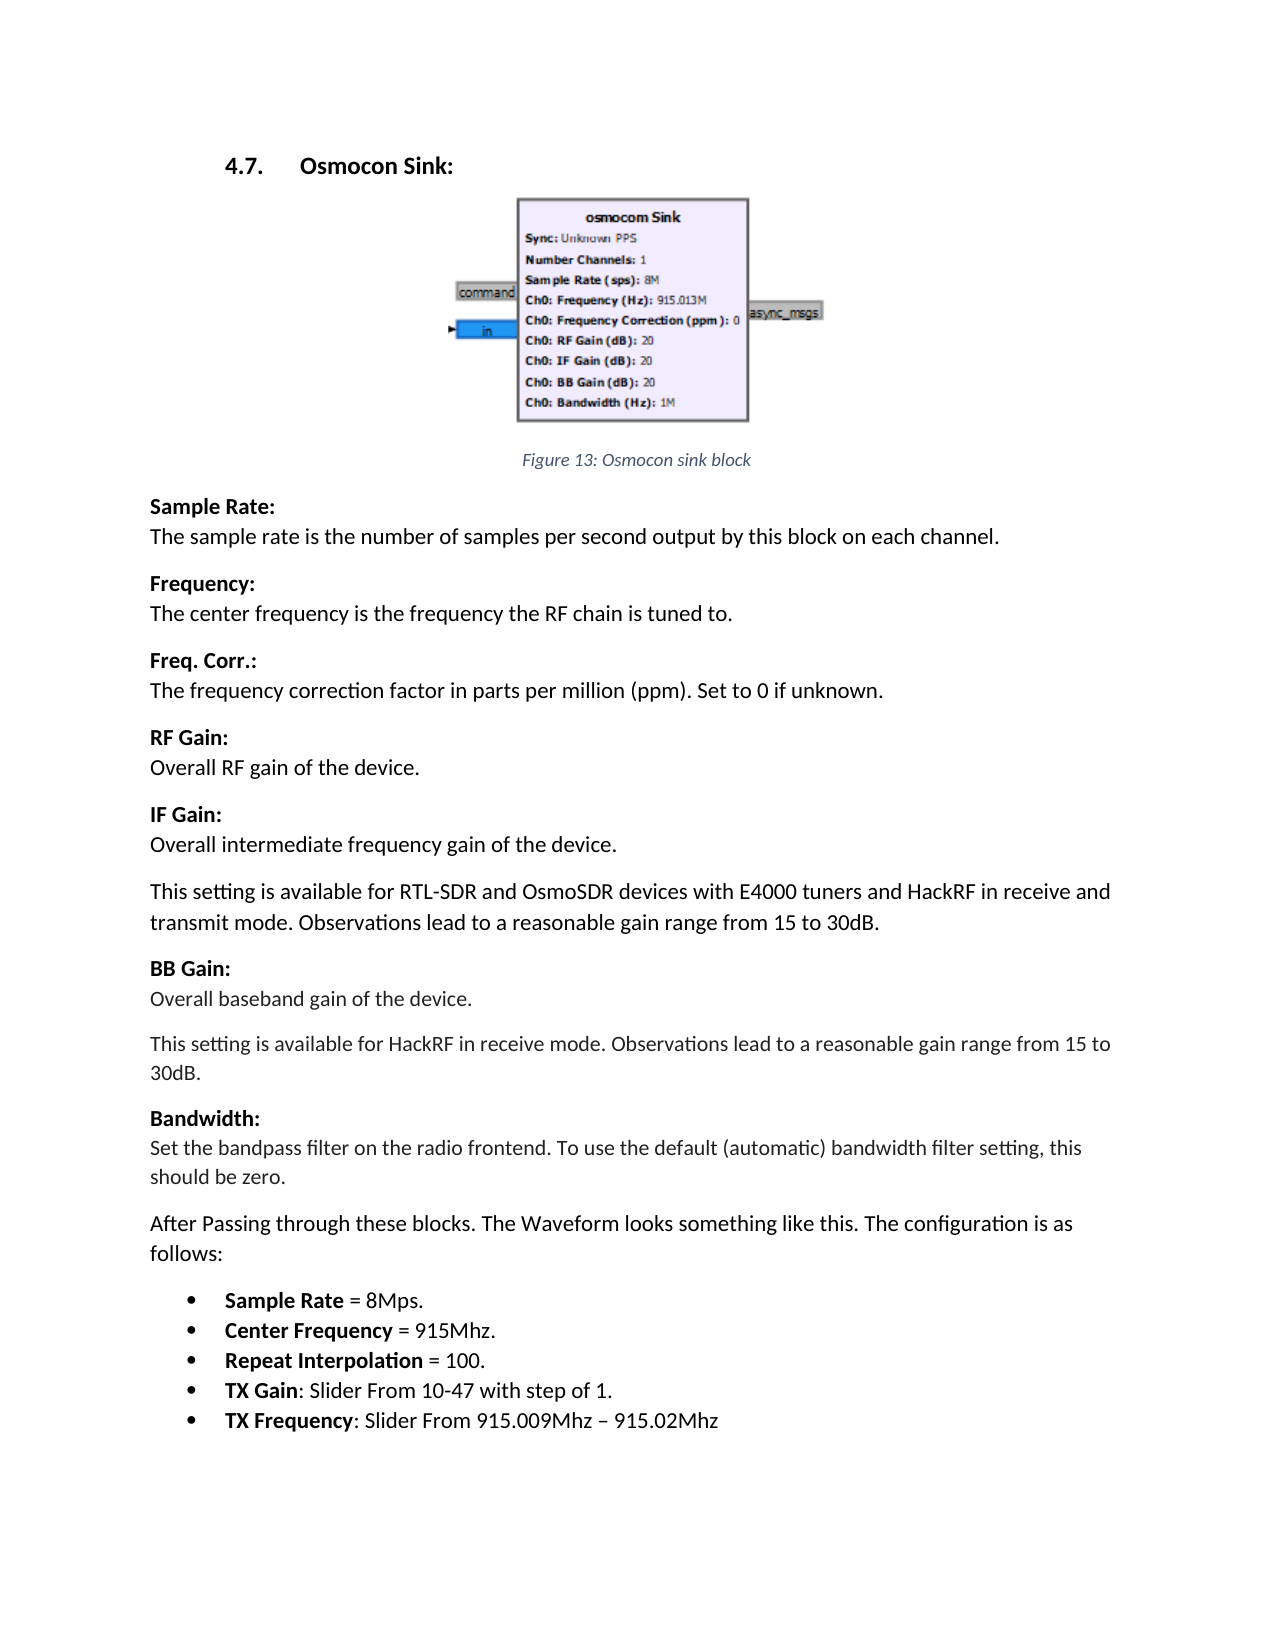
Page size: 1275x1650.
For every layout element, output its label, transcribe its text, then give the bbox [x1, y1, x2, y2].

text Set the bandpass filter on the radio frontend. To use the default (automatic) bandwidth filter setting, this should be zero. [150, 1134, 1125, 1190]
text The frequency correction factor in parts per million (ppm). Set to 0 if unknown. [150, 676, 1125, 704]
list TX Frequency: Slider From 915.009Mhz – 915.02Mhz [187, 1407, 1125, 1435]
subtitle IF Gain: [150, 800, 1125, 828]
text Overall RF gain of the device. [150, 753, 1125, 782]
text This setting is available for HackRF in receive mode. Observations lead to a reasonable gain range from 15 to 30dB. [150, 1030, 1125, 1086]
list Sample Rate = 8Mps. [187, 1286, 1125, 1314]
subtitle Bandwidth: [150, 1104, 1125, 1132]
list TX Gain: Slider From 10-47 with step of 1. [187, 1376, 1125, 1404]
picture [448, 182, 827, 430]
text The center frequency is the frequency the RF chain is tuned to. [150, 599, 1125, 627]
text Overall baseband gain of the device. [150, 985, 1125, 1011]
text This setting is available for RTL-SDR and OsmoSDR devices with E4000 tuners and HackRF in receive and transmit mode. Observations lead to a reasonable gain range from 15 to 30dB. [150, 877, 1125, 936]
subtitle Freq. Corr.: [150, 646, 1125, 674]
text The sample rate is the number of samples per second output by this block on each channel. [150, 522, 1125, 550]
text Overall intermediate frequency gain of the device. [150, 831, 1125, 859]
text After Passing through these blocks. The Waveform looks something like this. The configuration is as follows: [150, 1209, 1125, 1267]
subtitle Frequency: [150, 569, 1125, 597]
subtitle RF Gain: [150, 723, 1125, 751]
text Figure 13: Osmocon sink block [150, 448, 1125, 471]
subtitle Sample Rate: [150, 492, 1125, 520]
subtitle BB Gain: [150, 954, 1125, 983]
list Repeat Interpolation = 100. [187, 1346, 1125, 1374]
list Center Frequency = 915Mhz. [187, 1316, 1125, 1344]
subtitle Osmocon Sink: [225, 150, 1125, 181]
